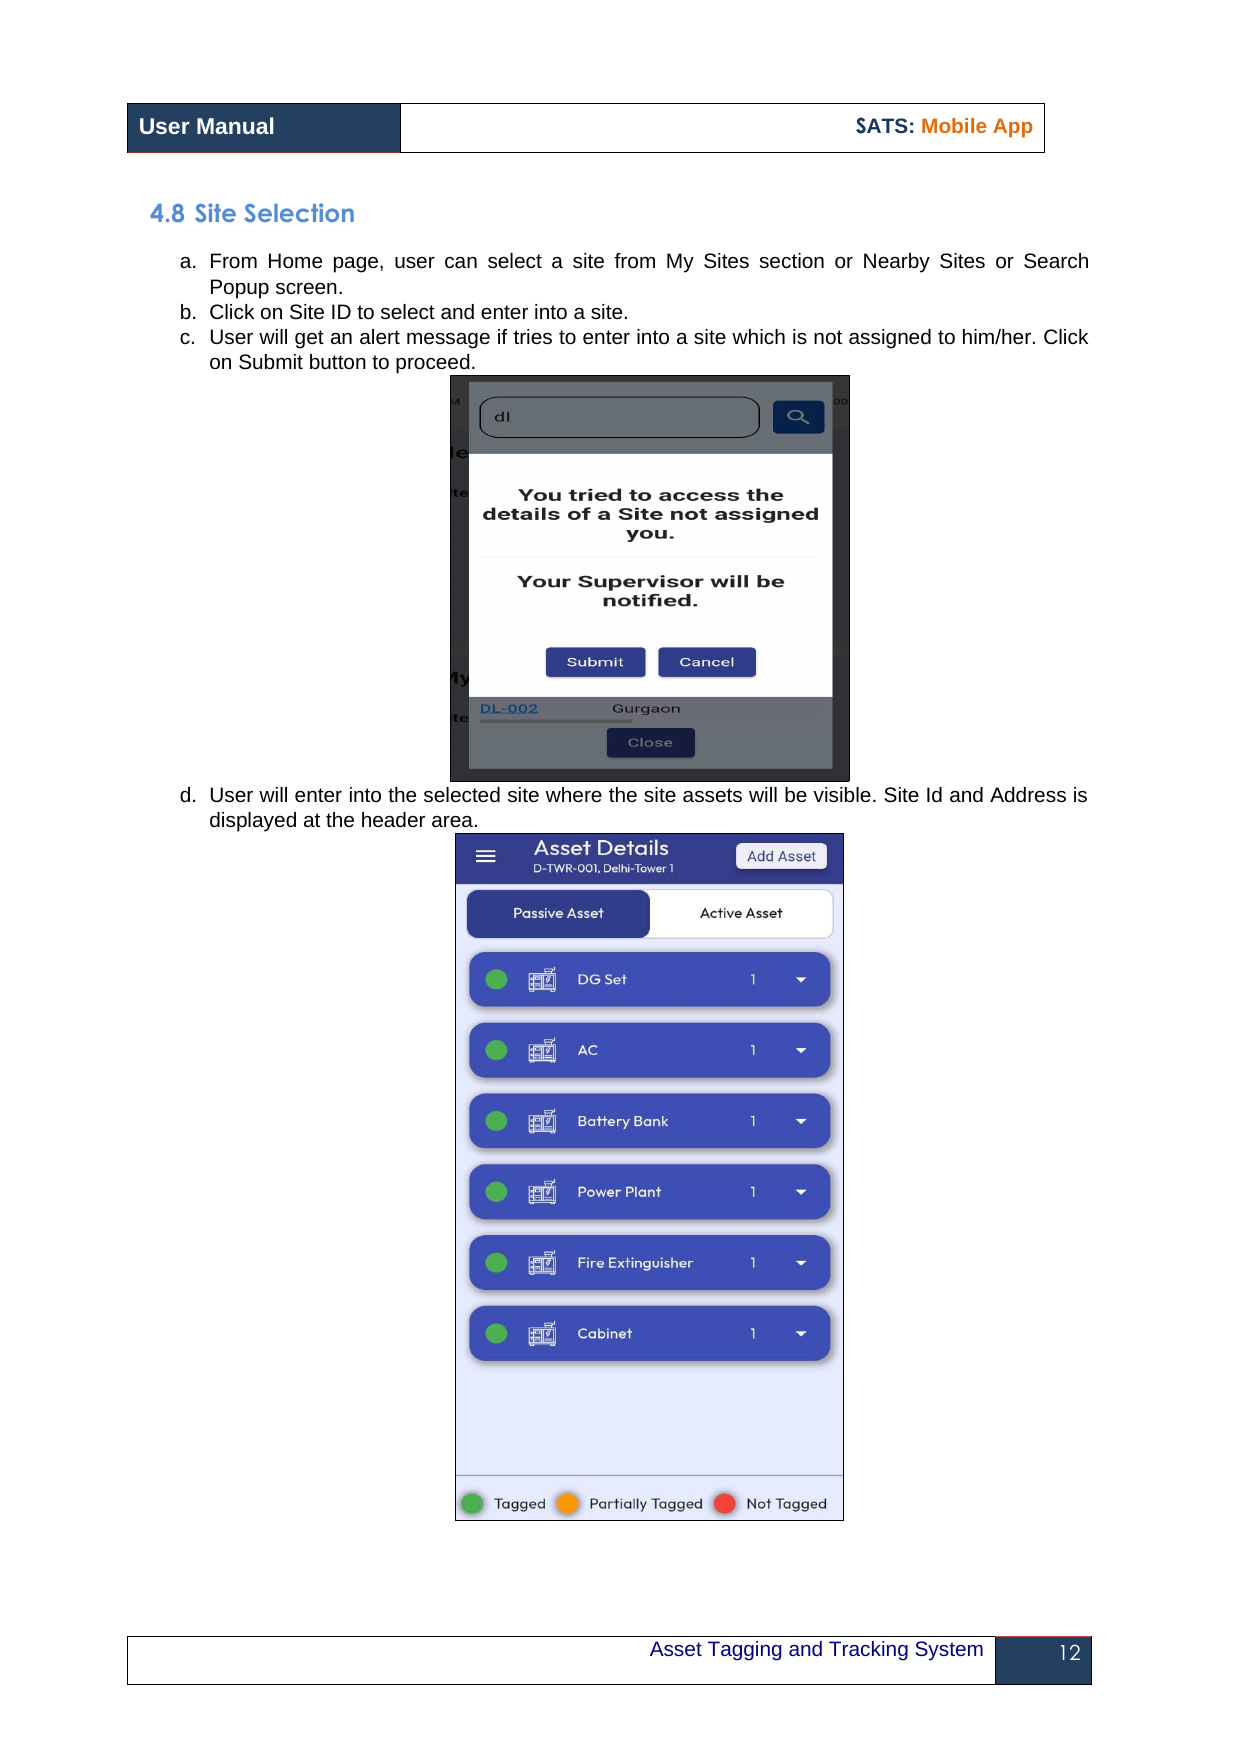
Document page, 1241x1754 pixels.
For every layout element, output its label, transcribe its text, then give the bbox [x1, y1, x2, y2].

picture [451, 376, 849, 781]
subtitle Site Selection [150, 194, 1090, 230]
picture [456, 834, 843, 1520]
list Click on Site ID to select and enter into a site. [179, 299, 1090, 323]
list User will enter into the selected site where the site assets will be visible. Site Id and Address is displayed at the header area. [179, 783, 1090, 832]
list From Home page, user can select a site from My Sites section or Nearby Sites or Search Popup screen. [179, 249, 1090, 298]
list User will get an alert message if tries to enter into a site which is not assigned to him/her. Click on Submit button to proceed. [179, 325, 1090, 374]
